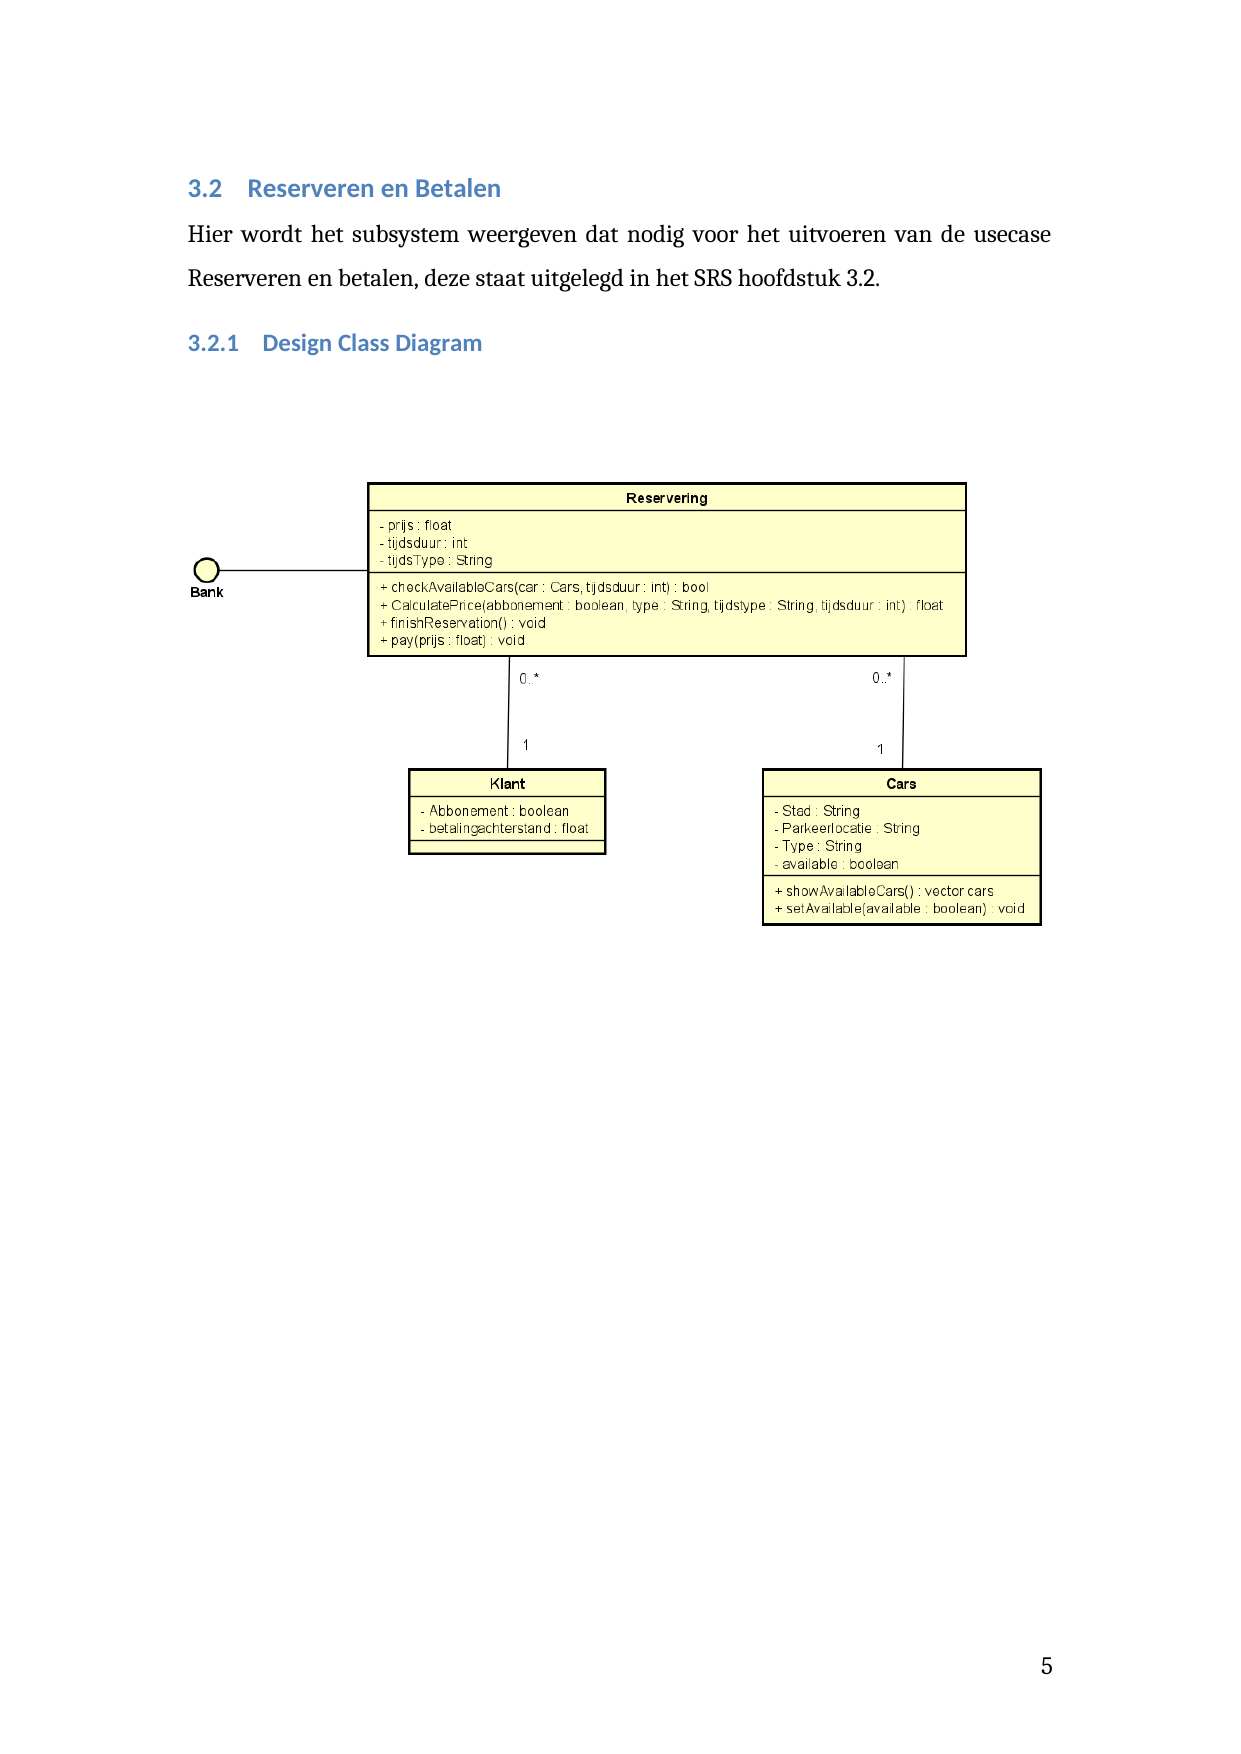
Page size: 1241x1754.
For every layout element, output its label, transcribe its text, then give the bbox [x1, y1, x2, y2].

text Hier wordt het subsystem weergeven dat nodig voor het uitvoeren van de usecase Reserveren en betalen, deze staat uitgelegd in het SRS hoofdstuk 3.2. [187, 220, 1053, 292]
subtitle Reserveren en Betalen [187, 171, 1053, 204]
picture [187, 373, 1053, 967]
subtitle Design Class Diagram [187, 327, 1053, 358]
